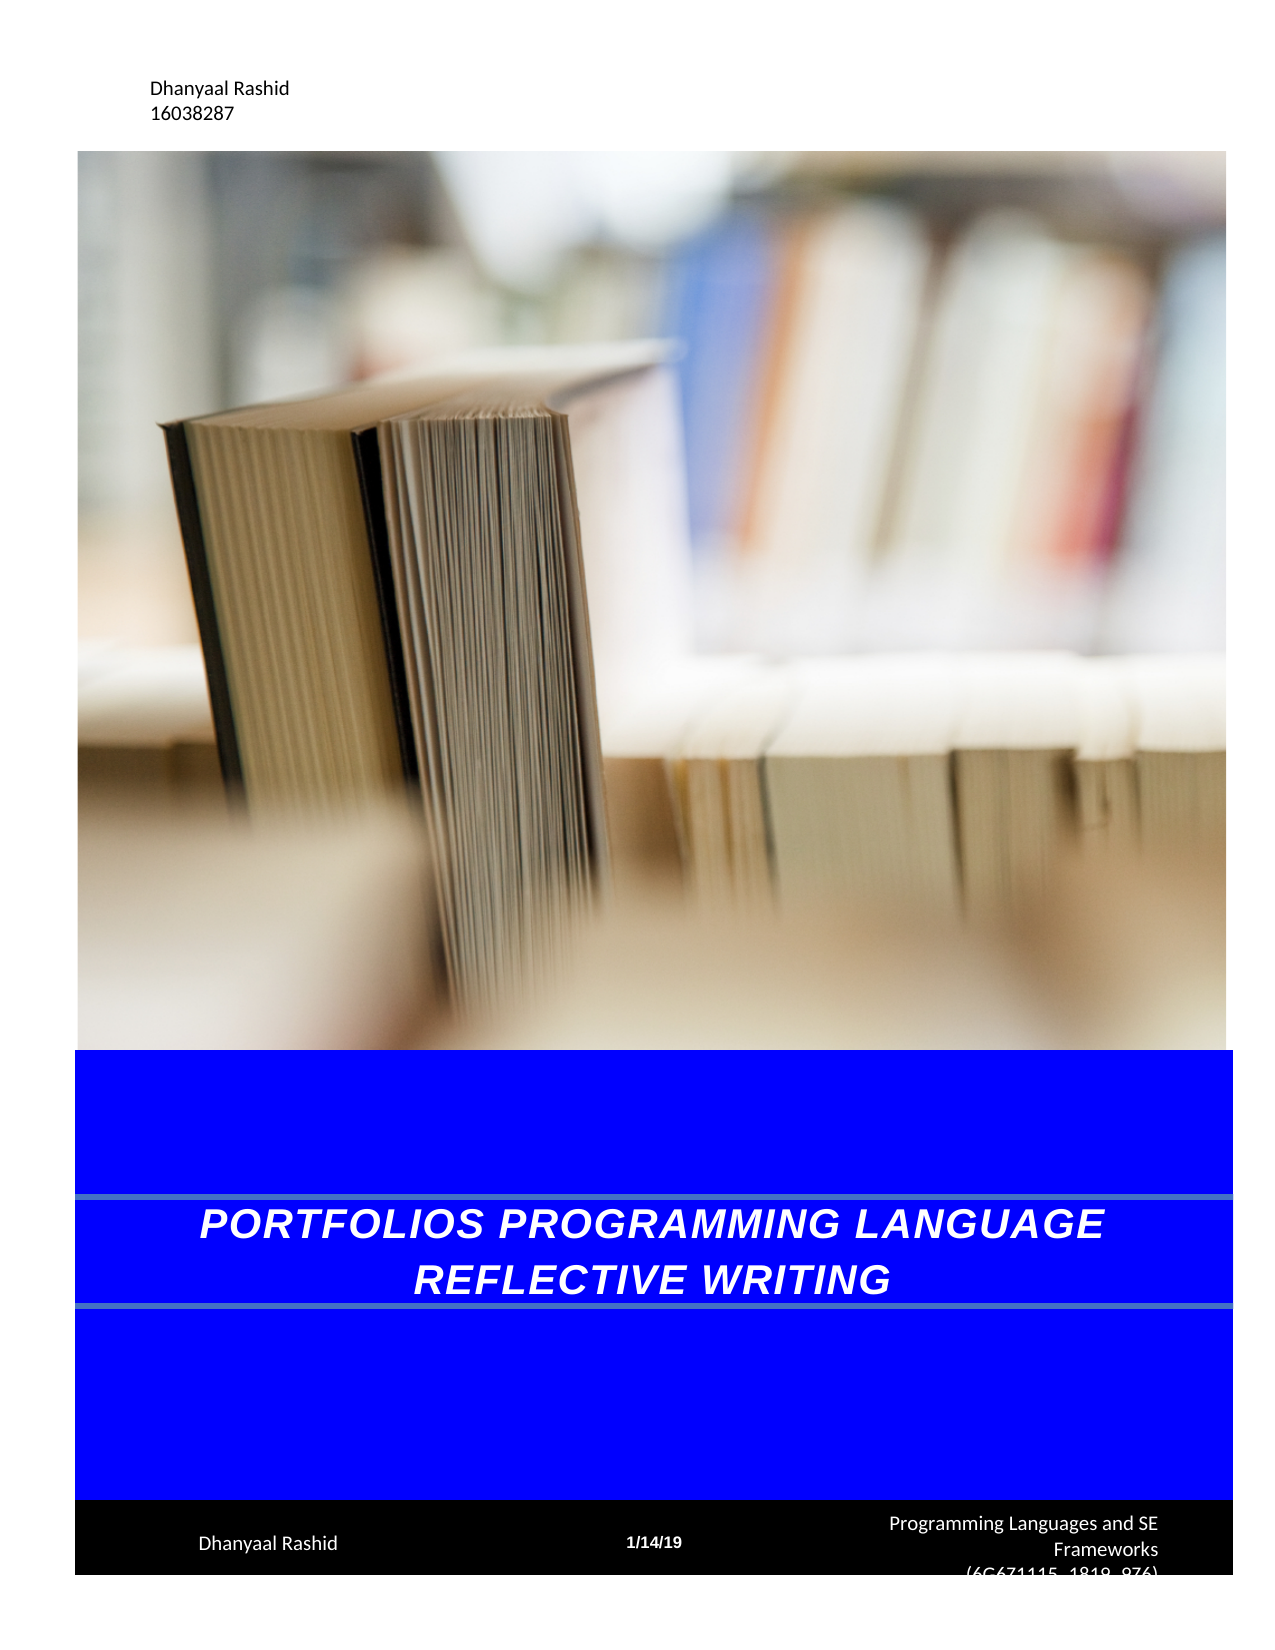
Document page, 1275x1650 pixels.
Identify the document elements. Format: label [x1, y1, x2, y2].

picture [76, 151, 1228, 1053]
